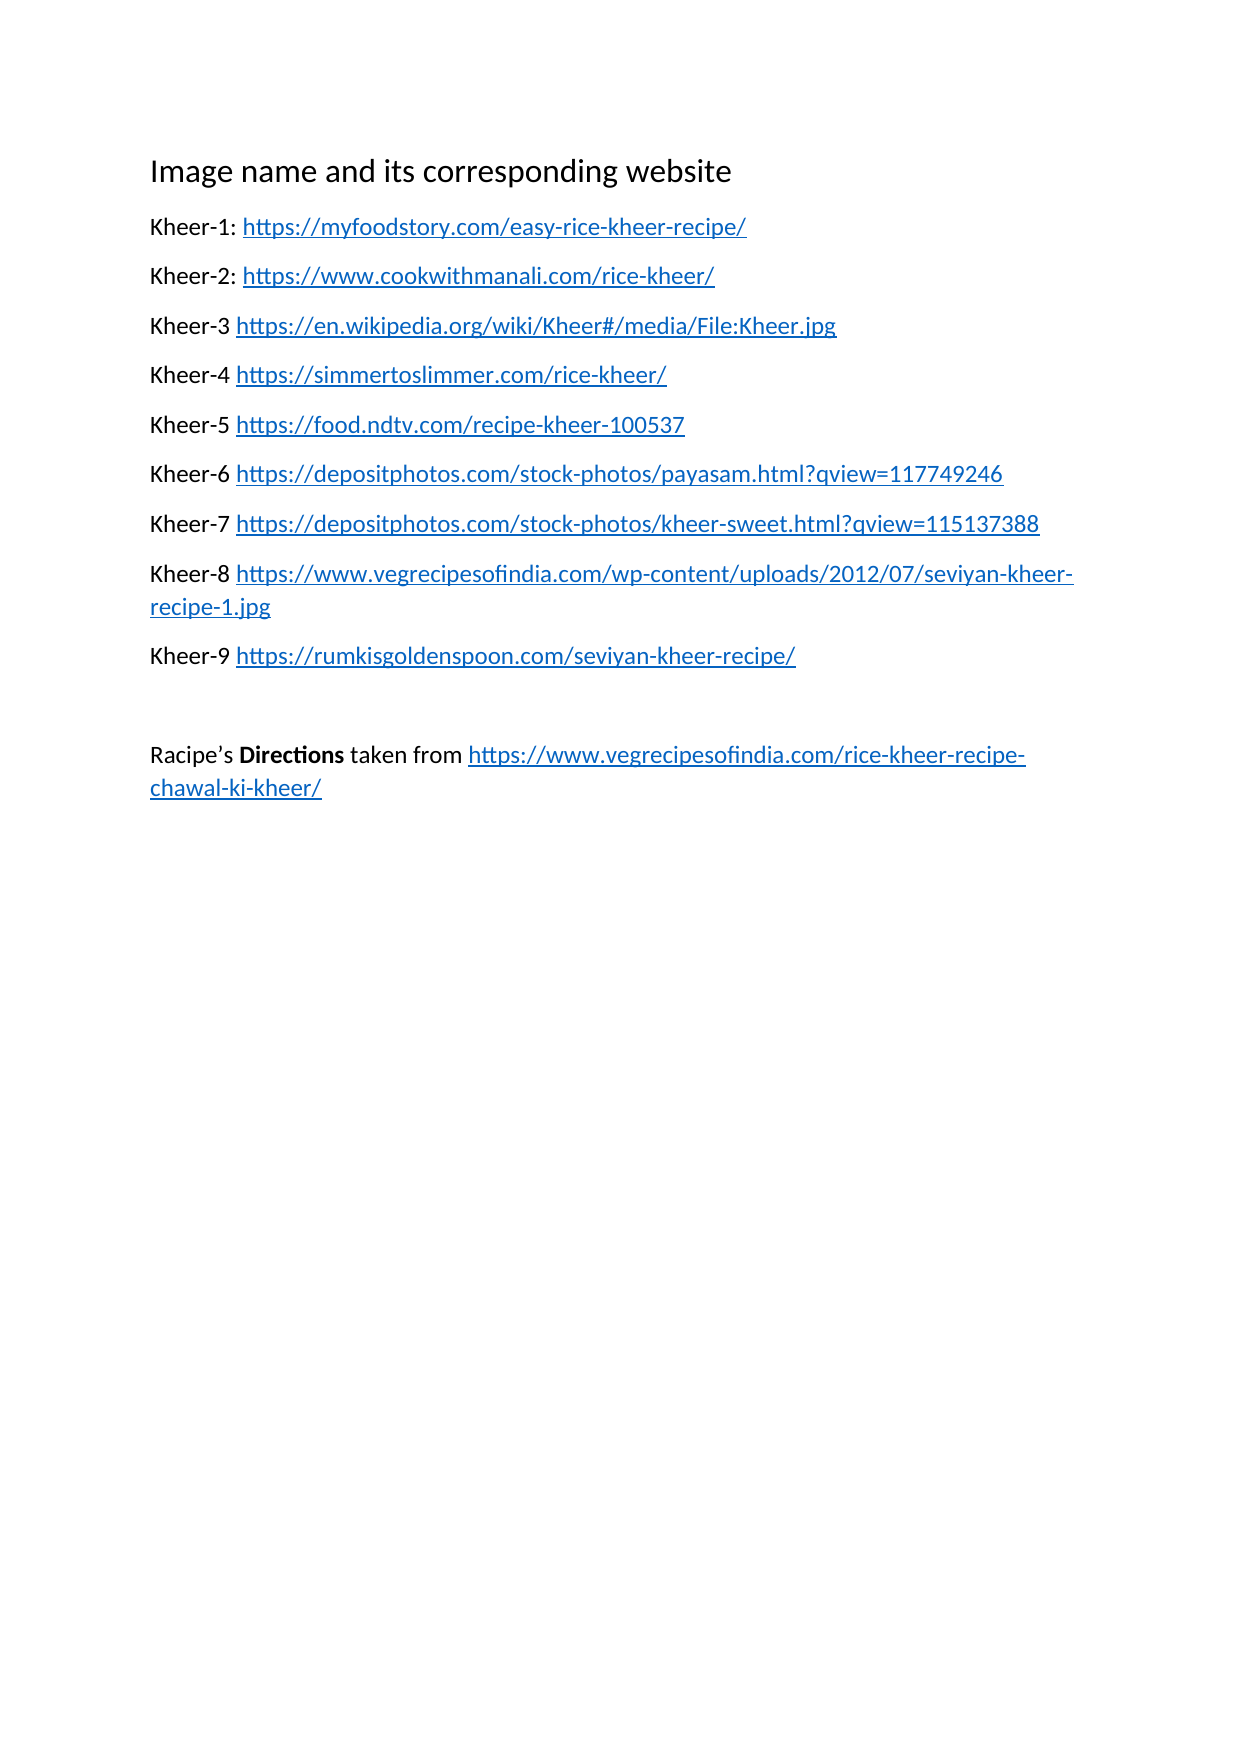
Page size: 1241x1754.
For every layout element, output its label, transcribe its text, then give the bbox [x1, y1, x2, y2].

text Kheer-9 https://rumkisgoldenspoon.com/seviyan-kheer-recipe/ [150, 640, 1090, 671]
text Kheer-4 https://simmertoslimmer.com/rice-kheer/ [150, 359, 1090, 390]
text Racipe’s Directions taken from https://www.vegrecipesofindia.com/rice-kheer-recipe-chawal-ki-kheer/ [150, 739, 1090, 803]
text Kheer-2: https://www.cookwithmanali.com/rice-kheer/ [150, 260, 1090, 291]
text Image name and its corresponding website [150, 150, 1090, 191]
text Kheer-7 https://depositphotos.com/stock-photos/kheer-sweet.html?qview=115137388 [150, 508, 1090, 539]
text Kheer-8 https://www.vegrecipesofindia.com/wp-content/uploads/2012/07/seviyan-kheer-recipe-1.jpg [150, 558, 1090, 621]
text Kheer-1: https://myfoodstory.com/easy-rice-kheer-recipe/ [150, 211, 1090, 241]
text Kheer-6 https://depositphotos.com/stock-photos/payasam.html?qview=117749246 [150, 458, 1090, 489]
text Kheer-3 https://en.wikipedia.org/wiki/Kheer#/media/File:Kheer.jpg [150, 310, 1090, 340]
text Kheer-5 https://food.ndtv.com/recipe-kheer-100537 [150, 409, 1090, 439]
